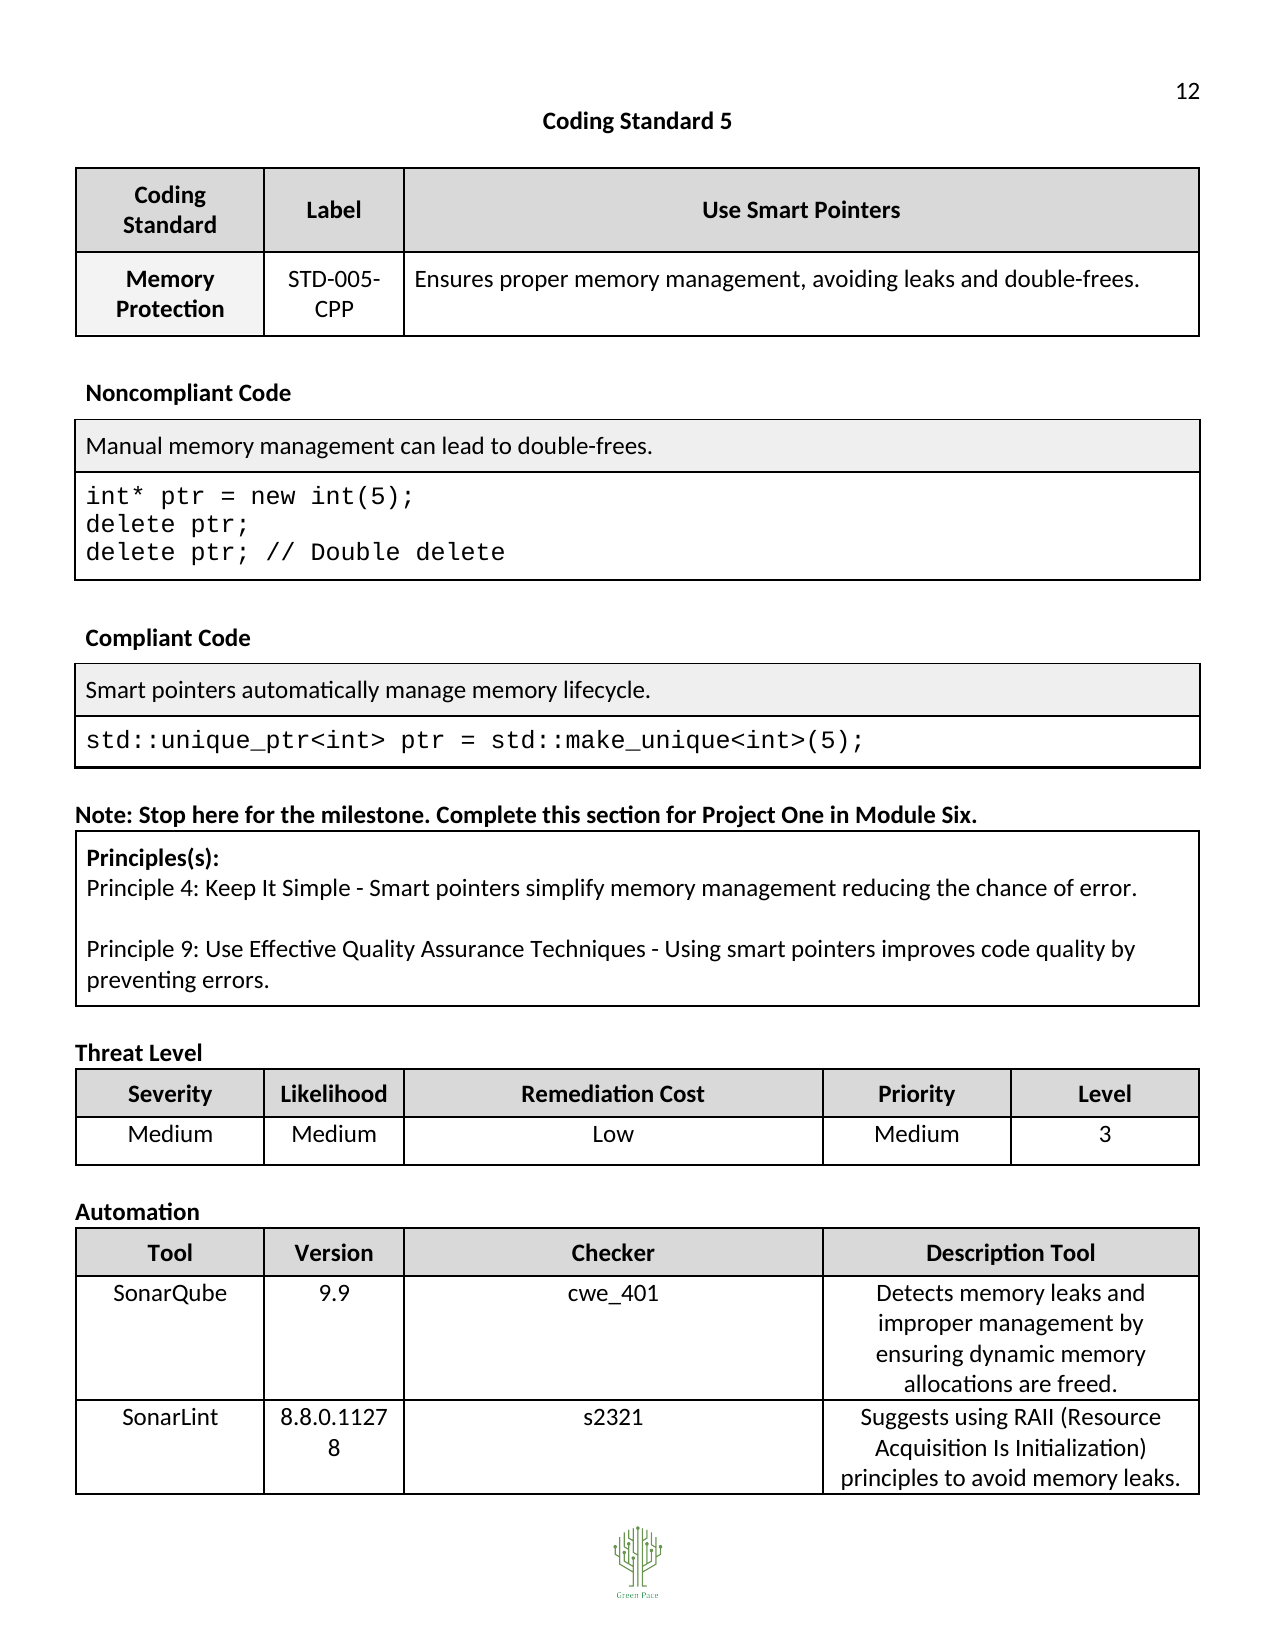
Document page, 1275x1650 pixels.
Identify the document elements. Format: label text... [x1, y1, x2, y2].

table_cell Smart pointers automatically manage memory lifecycle. [76, 664, 1199, 715]
table_cell SonarLint [77, 1401, 263, 1493]
table_header Checker [405, 1229, 822, 1275]
subtitle Coding Standard 5 [75, 106, 1200, 136]
table_header Use Smart Pointers [405, 169, 1198, 251]
table_header Remediation Cost [405, 1070, 822, 1116]
table_header Coding Standard [77, 169, 263, 251]
table_cell STD-005-CPP [265, 253, 403, 334]
table_cell 9.9 [265, 1277, 403, 1399]
table_header Version [265, 1229, 403, 1275]
table_header Label [265, 169, 403, 251]
table_cell Low [405, 1118, 822, 1164]
text Threat Level [75, 1038, 1200, 1068]
table_header Severity [77, 1070, 263, 1116]
table_header Level [1012, 1070, 1198, 1116]
table_cell Medium [77, 1118, 263, 1164]
table_header Compliant Code [75, 611, 1200, 663]
table_header Noncompliant Code [75, 367, 1200, 418]
table_cell Detects memory leaks and improper management by ensuring dynamic memory allocations are freed. [824, 1277, 1198, 1399]
table_cell cwe_401 [405, 1277, 822, 1399]
table_cell Medium [265, 1118, 403, 1164]
table_cell int* ptr = new int(5); delete ptr; delete ptr; // Double delete [76, 473, 1199, 579]
table_cell SonarQube [77, 1277, 263, 1399]
table_header Priority [824, 1070, 1010, 1116]
table_cell Suggests using RAII (Resource Acquisition Is Initialization) principles to avoid memory leaks. [824, 1401, 1198, 1493]
table_cell Ensures proper memory management, avoiding leaks and double-frees. [405, 253, 1198, 334]
table_header Tool [77, 1229, 263, 1275]
table_cell 3 [1012, 1118, 1198, 1164]
text Note: Stop here for the milestone. Complete this section for Project One in Module Six. [75, 799, 1200, 829]
text Automation [75, 1197, 1200, 1227]
table_cell 8.8.0.11278 [265, 1401, 403, 1493]
table_cell s2321 [405, 1401, 822, 1493]
table_cell Memory Protection [77, 253, 263, 334]
table_header Description Tool [824, 1229, 1198, 1275]
table_cell Medium [824, 1118, 1010, 1164]
table_header Likelihood [265, 1070, 403, 1116]
table_header Principles(s): Principle 4: Keep It Simple - Smart pointers simplify memory management reducing the chance of error. Principle 9: Use Effective Quality Assurance Techniques - Using smart pointers improves code quality by preventing errors. [77, 832, 1198, 1005]
picture [605, 1521, 670, 1606]
table_cell Manual memory management can lead to double-frees. [76, 420, 1199, 471]
table_cell std::unique_ptr<int> ptr = std::make_unique<int>(5); [76, 717, 1199, 766]
